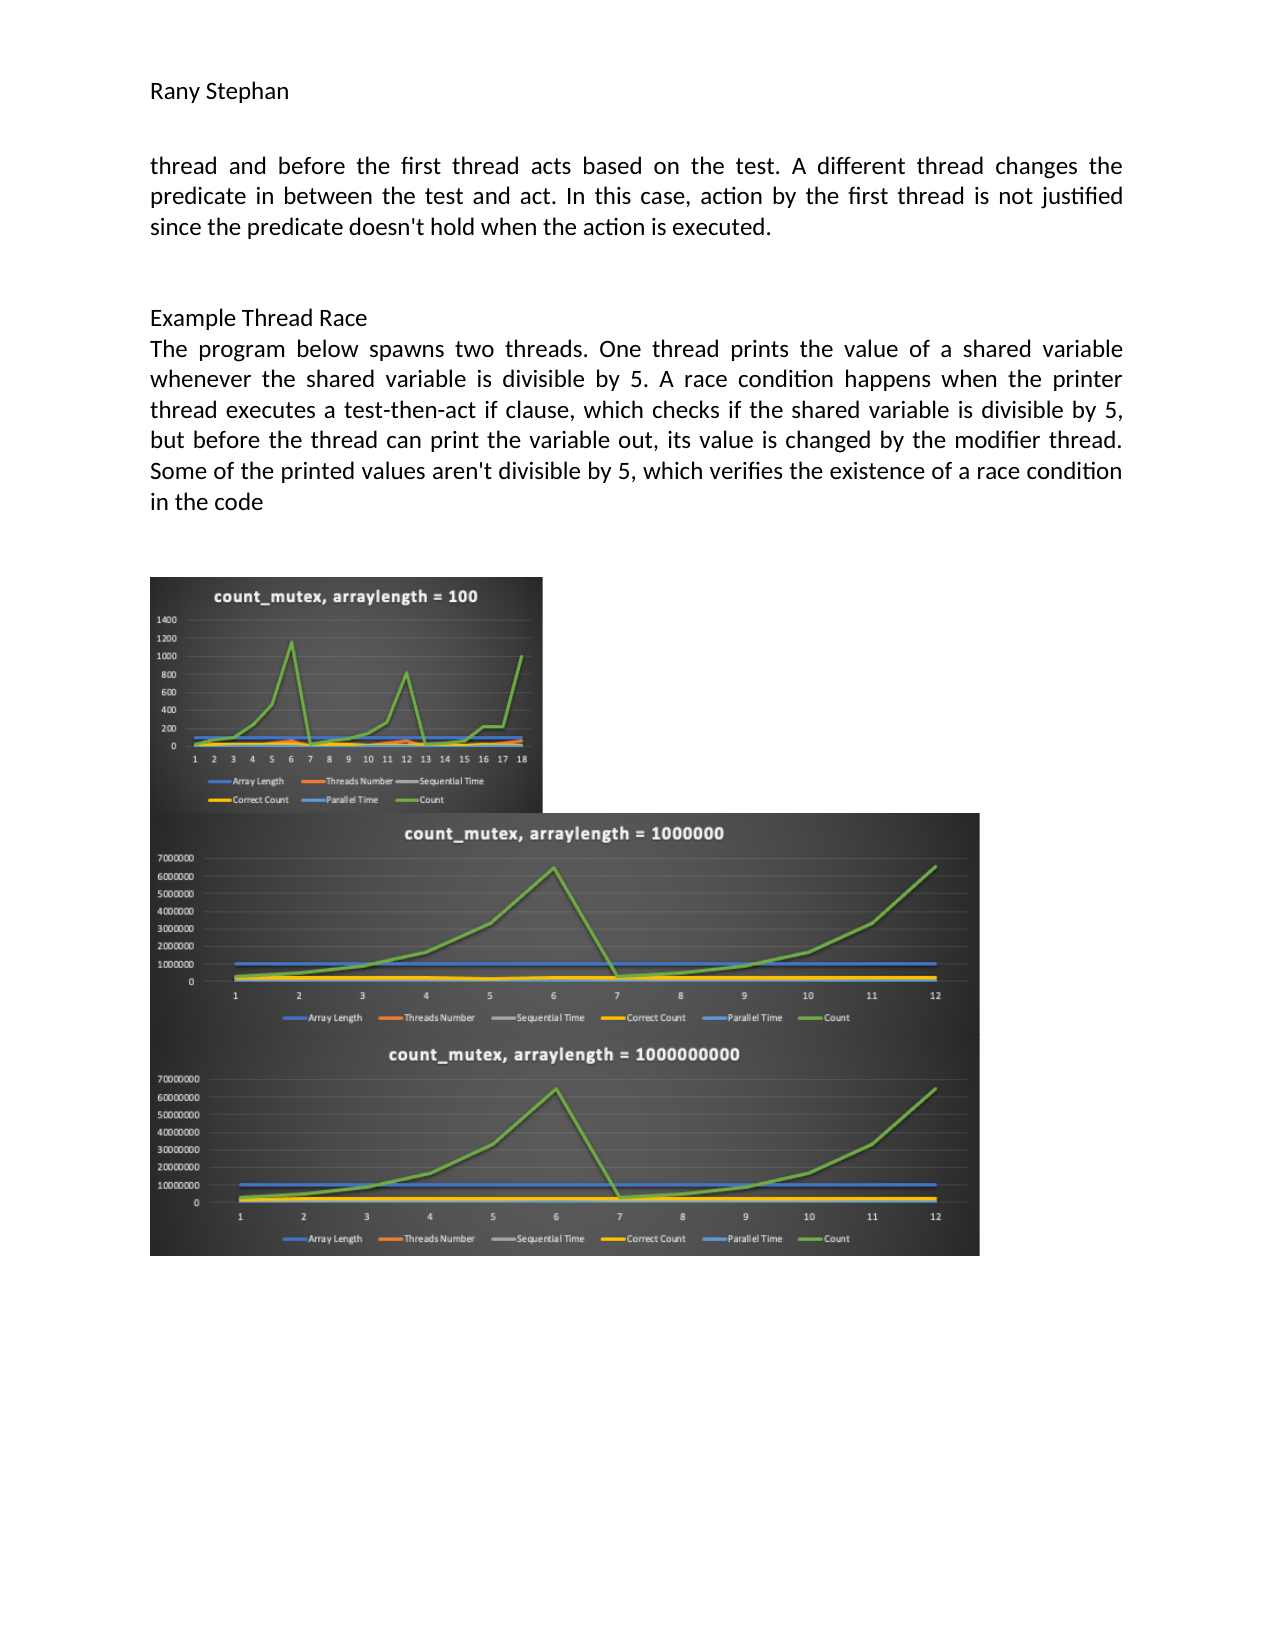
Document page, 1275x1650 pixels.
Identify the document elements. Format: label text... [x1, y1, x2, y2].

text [150, 150, 1125, 242]
text The program below spawns two threads. One thread prints the value of a shared variable whenever the shared variable is divisible by 5. A race condition happens when the printer thread executes a test-then-act if clause, which checks if the shared variable is divisible by 5, but before the thread can print the variable out, its value is changed by the modifier thread. Some of the printed values aren't divisible by 5, which verifies the existence of a race condition in the code [150, 333, 1125, 516]
text Example Thread Race [150, 303, 1125, 333]
picture [150, 577, 980, 1256]
